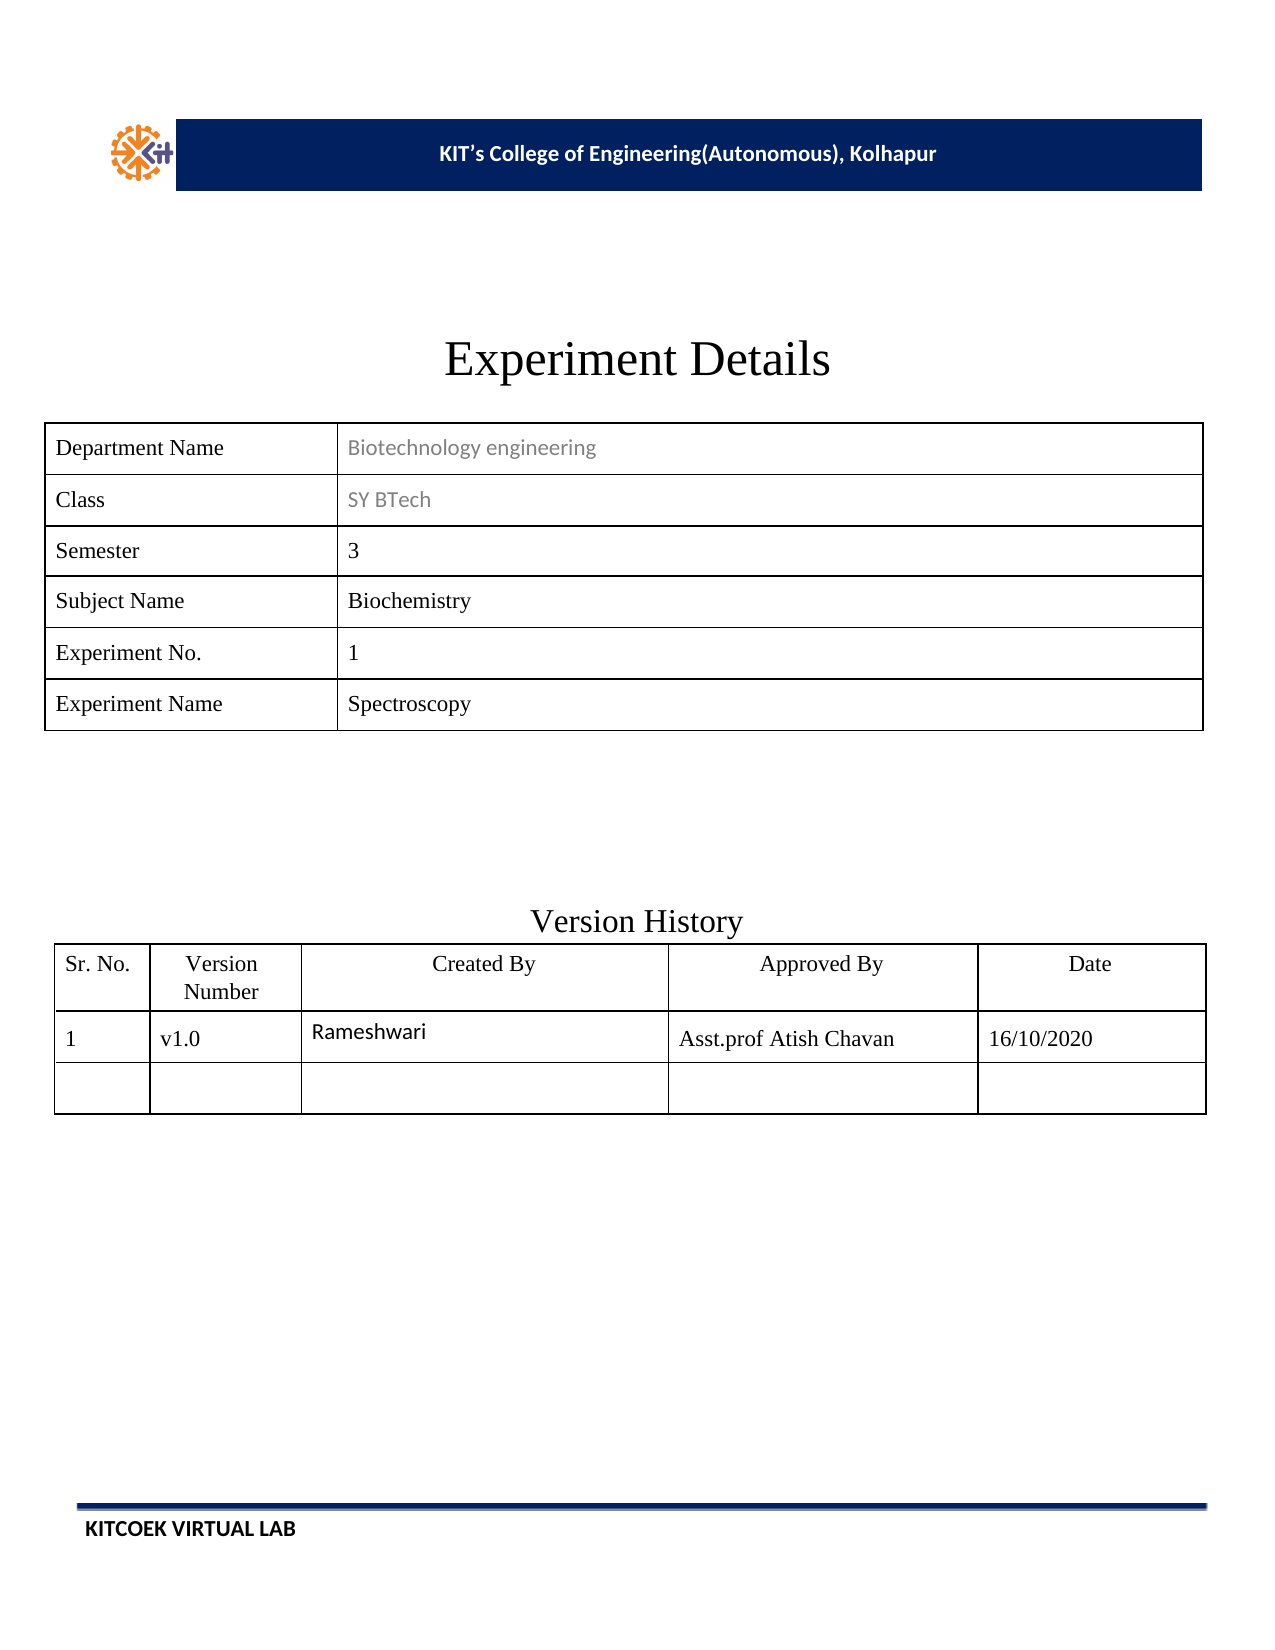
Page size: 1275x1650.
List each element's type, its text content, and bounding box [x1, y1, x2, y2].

table_cell Spectroscopy [338, 680, 1202, 730]
table_cell 1 [338, 628, 1202, 678]
table_header Department Name [46, 424, 337, 473]
table_header Created By [302, 945, 668, 1010]
table_cell Semester [46, 527, 337, 575]
table_header Biotechnology engineering [338, 424, 1202, 473]
table_cell [151, 1063, 301, 1113]
text Experiment Details [75, 329, 831, 386]
table_cell 16/10/2020 [979, 1012, 1205, 1062]
table_cell [55, 1063, 149, 1113]
picture [111, 121, 174, 185]
table_cell [302, 1063, 668, 1113]
table_cell Subject Name [46, 577, 337, 627]
table_cell SY BTech [338, 475, 1202, 525]
table_cell v1.0 [151, 1012, 301, 1062]
table_cell Class [46, 475, 337, 525]
table_header Date [979, 945, 1205, 1010]
table_cell [979, 1063, 1205, 1113]
table_cell Rameshwari [302, 1012, 668, 1062]
table_header Approved By [669, 945, 977, 1010]
table_cell Experiment Name [46, 680, 337, 730]
table_header Sr. No. [55, 945, 149, 1010]
table_header Version Number [151, 945, 301, 1010]
table_cell [669, 1063, 977, 1113]
text Version History [530, 902, 1193, 940]
picture [76, 1503, 1208, 1511]
table_cell 3 [338, 527, 1202, 575]
table_cell Asst.prof Atish Chavan [669, 1012, 977, 1062]
table_cell 1 [55, 1011, 149, 1062]
table_cell Experiment No. [46, 628, 337, 678]
table_cell Biochemistry [338, 577, 1202, 627]
